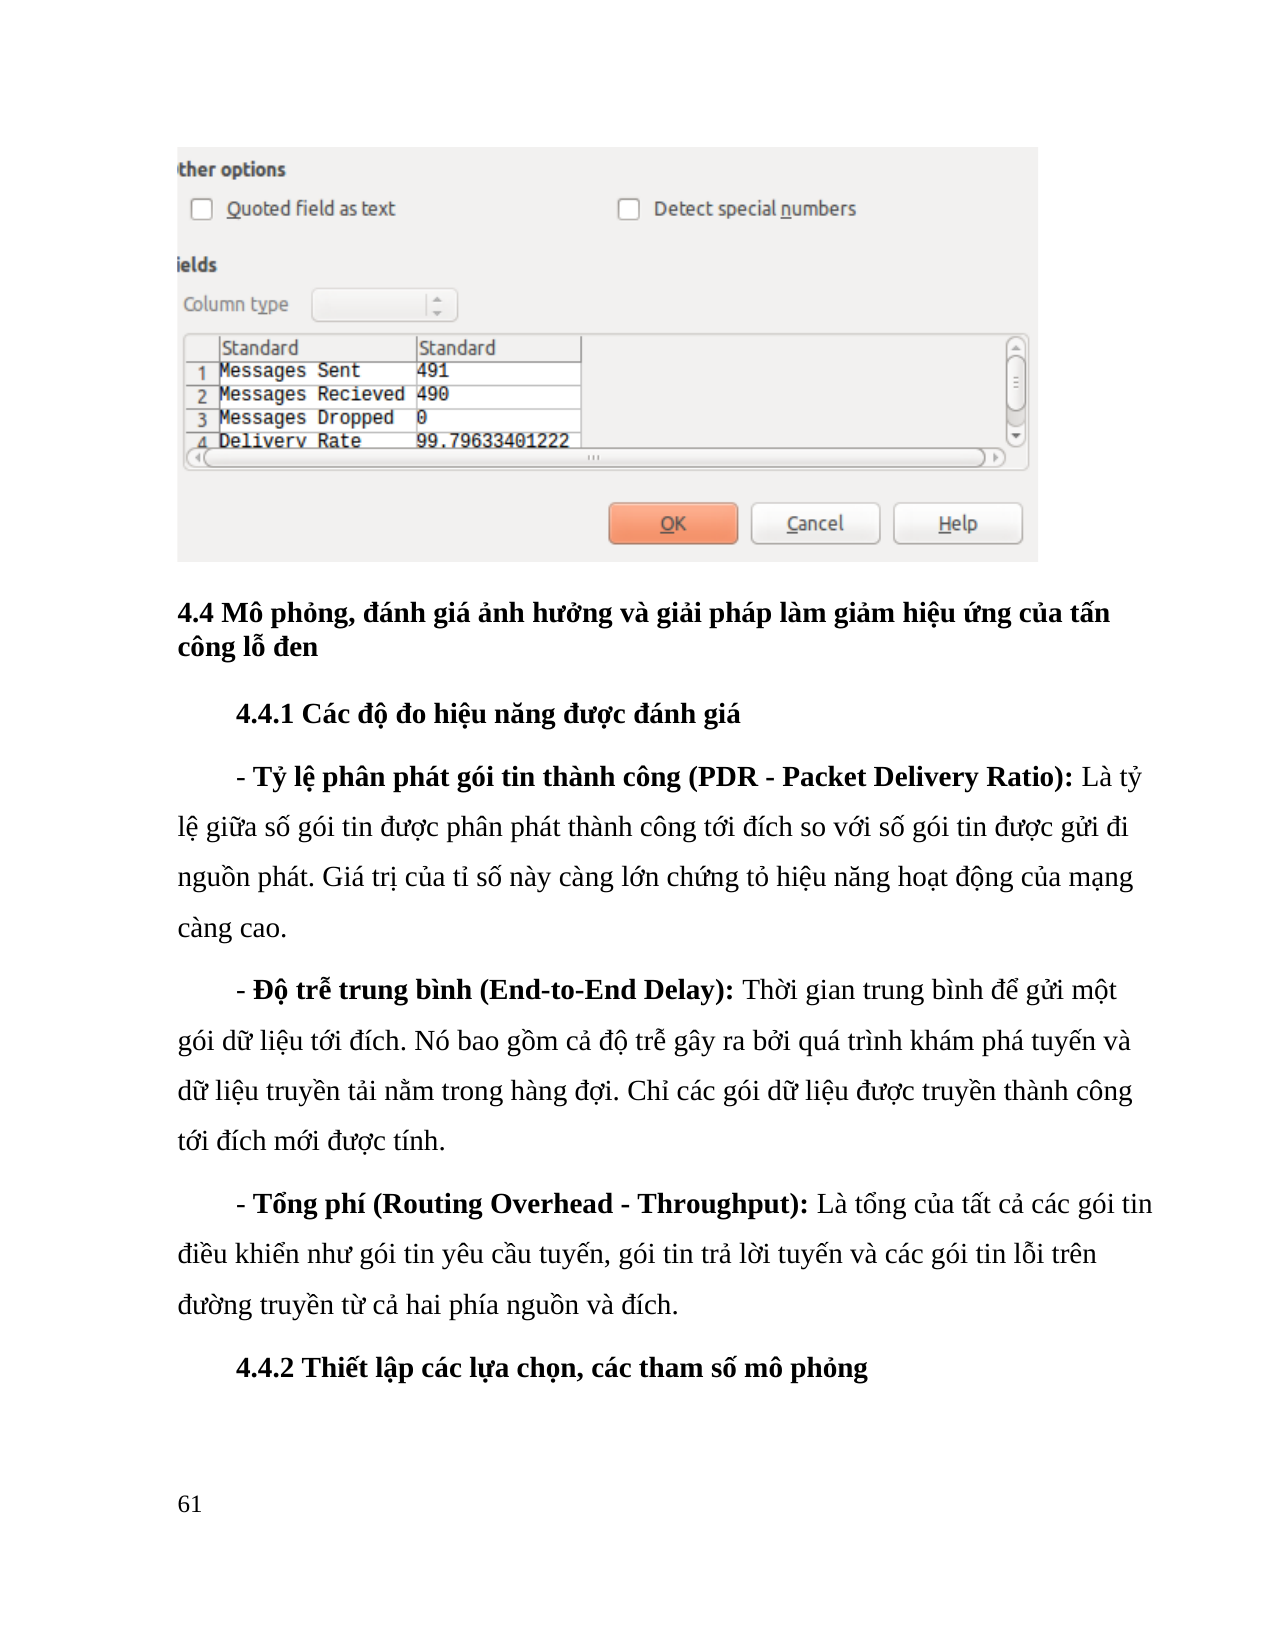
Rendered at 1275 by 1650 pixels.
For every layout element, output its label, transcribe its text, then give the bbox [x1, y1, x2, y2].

list 4.4.1 Các độ đo hiệu năng được đánh giá [236, 696, 1157, 729]
text 4.4.2 Thiết lập các lựa chọn, các tham số mô phỏng [177, 1350, 1157, 1383]
text - Độ trễ trung bình (End-to-End Delay): Thời gian trung bình để gửi một gói dữ liệu tới đích. Nó bao gồm cả độ trễ gây ra bởi quá trình khám phá tuyến và dữ liệu truyền tải nằm trong hàng đợi. Chỉ các gói dữ liệu được truyền thành công tới đích mới được tính. [177, 972, 1157, 1157]
text - Tỷ lệ phân phát gói tin thành công (PDR - Packet Delivery Ratio): Là tỷ lệ giữa số gói tin được phân phát thành công tới đích so với số gói tin được gửi đi nguồn phát. Giá trị của tỉ số này càng lớn chứng tỏ hiệu năng hoạt động của mạng càng cao. [177, 759, 1157, 943]
text 4.4 Mô phỏng, đánh giá ảnh hưởng và giải pháp làm giảm hiệu ứng của tấn công lỗ đen [177, 595, 1157, 662]
text - Tổng phí (Routing Overhead - Throughput): Là tổng của tất cả các gói tin điều khiển như gói tin yêu cầu tuyến, gói tin trả lời tuyến và các gói tin lỗi trên đường truyền từ cả hai phía nguồn và đích. [177, 1186, 1157, 1320]
picture [177, 147, 1039, 562]
